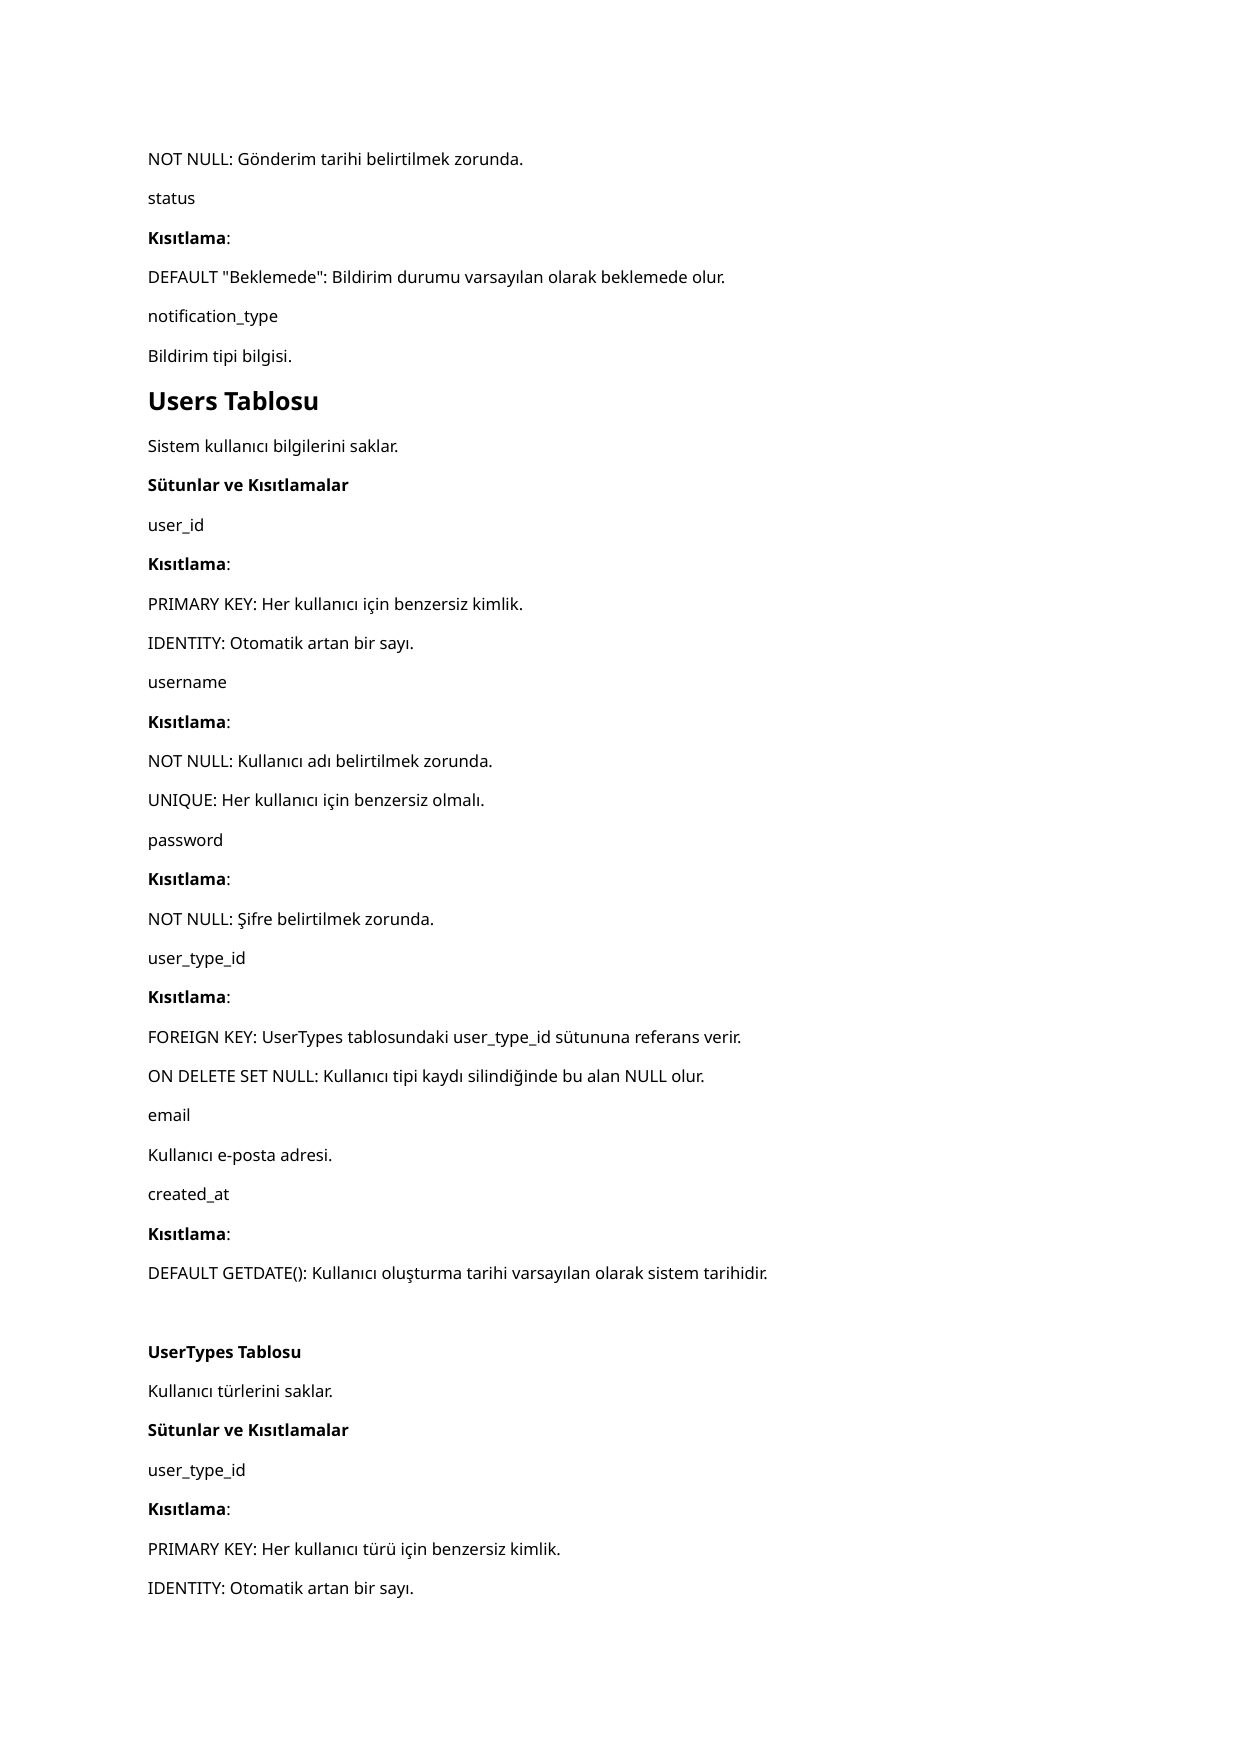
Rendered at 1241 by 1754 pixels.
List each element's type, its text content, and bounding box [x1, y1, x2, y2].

text FOREIGN KEY: UserTypes tablosundaki user_type_id sütununa referans verir. [148, 1025, 1093, 1048]
text Kısıtlama: [148, 1222, 1093, 1245]
text password [148, 828, 1093, 851]
text Kısıtlama: [148, 710, 1093, 733]
text created_at [148, 1183, 1093, 1205]
text IDENTITY: Otomatik artan bir sayı. [148, 1576, 1093, 1599]
text username [148, 671, 1093, 693]
text Kısıtlama: [148, 226, 1093, 249]
text UNIQUE: Her kullanıcı için benzersiz olmalı. [148, 789, 1093, 812]
text PRIMARY KEY: Her kullanıcı türü için benzersiz kimlik. [148, 1537, 1093, 1560]
text Sütunlar ve Kısıtlamalar [148, 474, 1093, 497]
text Sistem kullanıcı bilgilerini saklar. [148, 434, 1093, 457]
text Bildirim tipi bilgisi. [148, 344, 1093, 367]
text Users Tablosu [148, 384, 1093, 418]
text Kısıtlama: [148, 553, 1093, 575]
text user_id [148, 513, 1093, 536]
text DEFAULT "Beklemede": Bildirim durumu varsayılan olarak beklemede olur. [148, 266, 1093, 288]
text Kısıtlama: [148, 1498, 1093, 1520]
text NOT NULL: Gönderim tarihi belirtilmek zorunda. [148, 148, 1093, 170]
text PRIMARY KEY: Her kullanıcı için benzersiz kimlik. [148, 592, 1093, 615]
text NOT NULL: Şifre belirtilmek zorunda. [148, 907, 1093, 930]
text DEFAULT GETDATE(): Kullanıcı oluşturma tarihi varsayılan olarak sistem tarihidir. [148, 1261, 1093, 1284]
text IDENTITY: Otomatik artan bir sayı. [148, 631, 1093, 654]
text user_type_id [148, 1458, 1093, 1481]
text Kullanıcı e-posta adresi. [148, 1143, 1093, 1166]
text email [148, 1104, 1093, 1127]
text notification_type [148, 305, 1093, 328]
text status [148, 187, 1093, 210]
text ON DELETE SET NULL: Kullanıcı tipi kaydı silindiğinde bu alan NULL olur. [148, 1064, 1093, 1087]
text user_type_id [148, 946, 1093, 969]
text Kısıtlama: [148, 868, 1093, 890]
text Sütunlar ve Kısıtlamalar [148, 1419, 1093, 1442]
text Kısıtlama: [148, 986, 1093, 1008]
text UserTypes Tablosu [148, 1340, 1093, 1363]
text NOT NULL: Kullanıcı adı belirtilmek zorunda. [148, 749, 1093, 772]
text Kullanıcı türlerini saklar. [148, 1379, 1093, 1402]
